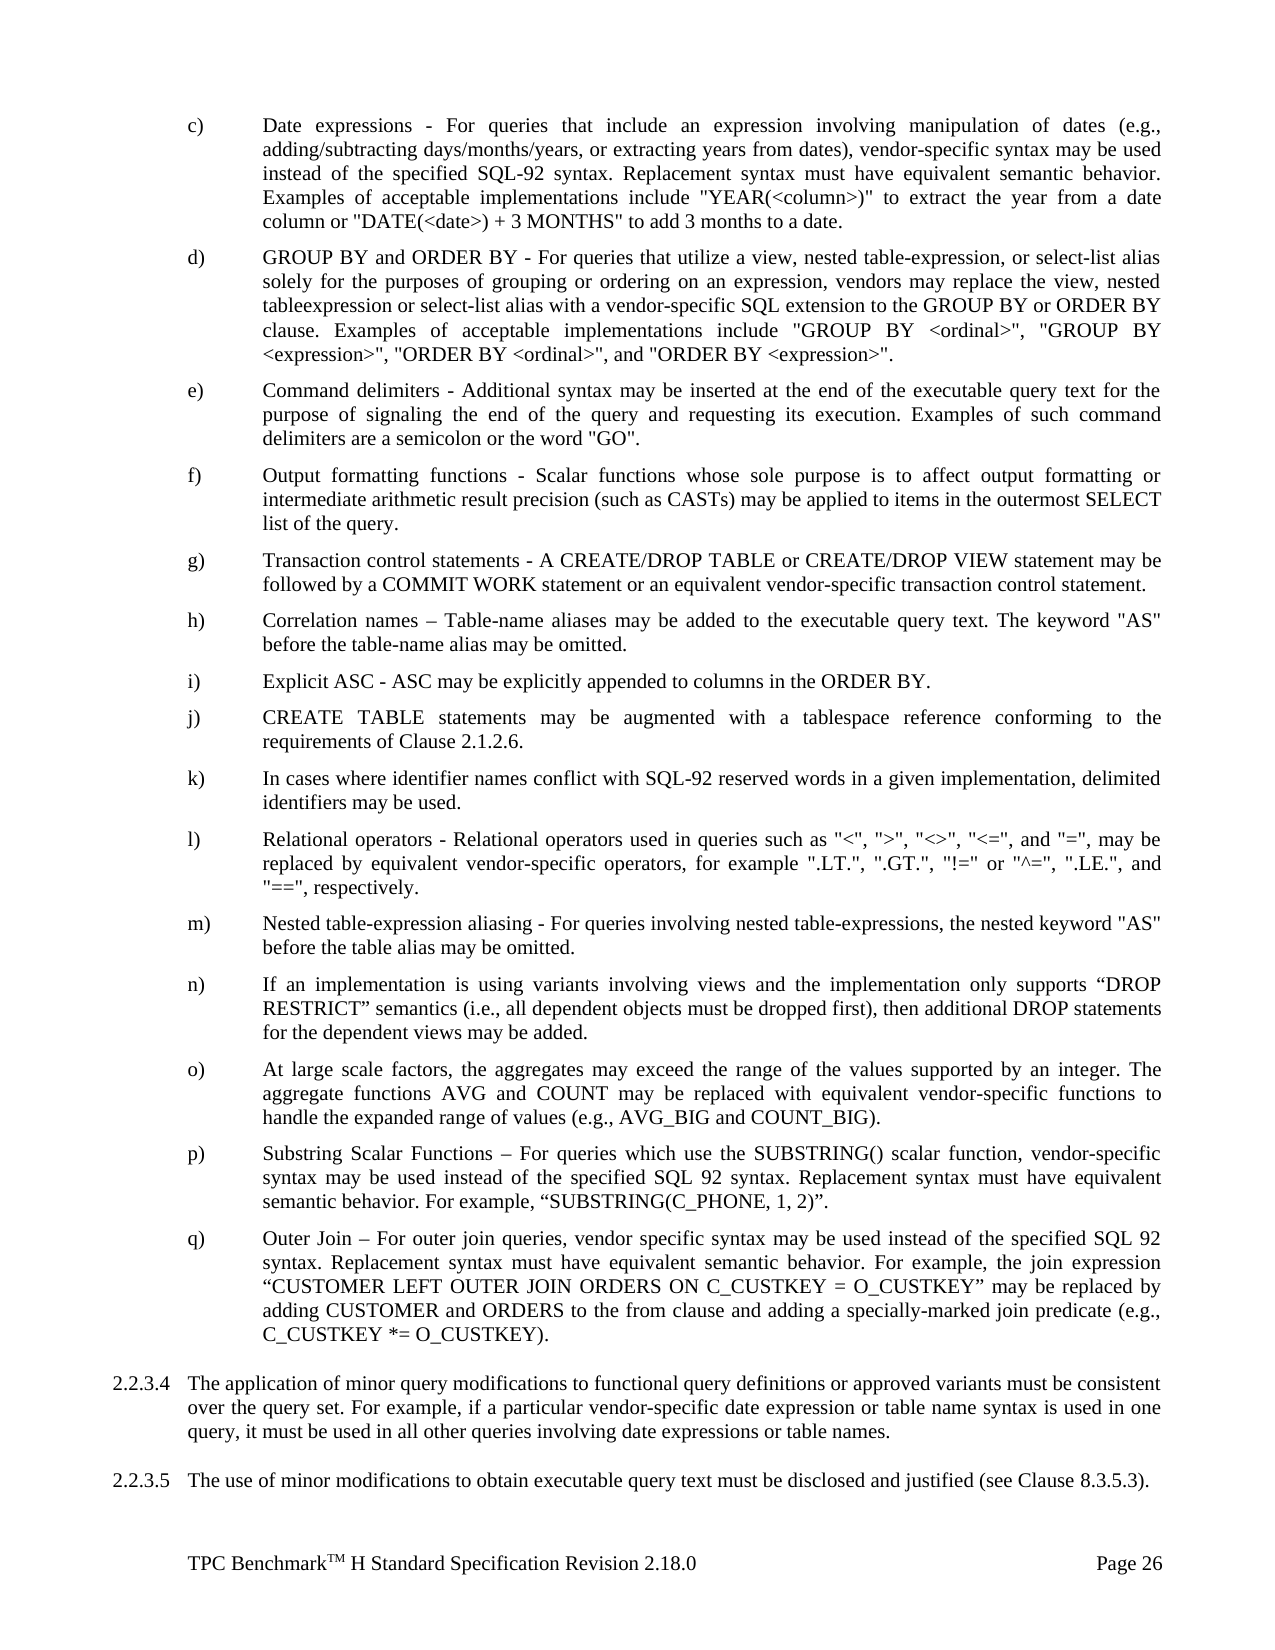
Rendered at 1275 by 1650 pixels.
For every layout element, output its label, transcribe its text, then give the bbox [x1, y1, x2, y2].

text Command delimiters - Additional syntax may be inserted at the end of the executable query text for the purpose of signaling the end of the query and requesting its execution. Examples of such command delimiters are a semicolon or the word "GO". [187, 378, 1162, 450]
text Outer Join – For outer join queries, vendor specific syntax may be used instead of the specified SQL 92 syntax. Replacement syntax must have equivalent semantic behavior. For example, the join expression “CUSTOMER LEFT OUTER JOIN ORDERS ON C_CUSTKEY = O_CUSTKEY” may be replaced by adding CUSTOMER and ORDERS to the from clause and adding a specially-marked join predicate (e.g., C_CUSTKEY *= O_CUSTKEY). [187, 1226, 1162, 1346]
text If an implementation is using variants involving views and the implementation only supports “DROP RESTRICT” semantics (i.e., all dependent objects must be dropped first), then additional DROP statements for the dependent views may be added. [187, 972, 1162, 1044]
text Explicit ASC - ASC may be explicitly appended to columns in the ORDER BY. [187, 669, 1162, 693]
text Output formatting functions - Scalar functions whose sole purpose is to affect output formatting or intermediate arithmetic result precision (such as CASTs) may be applied to items in the outermost SELECT list of the query. [187, 463, 1162, 535]
text Relational operators - Relational operators used in queries such as "<", ">", "<>", "<=", and "=", may be replaced by equivalent vendor-specific operators, for example ".LT.", ".GT.", "!=" or "^=", ".LE.", and "==", respectively. [187, 827, 1162, 899]
text In cases where identifier names conflict with SQL-92 reserved words in a given implementation, delimited identifiers may be used. [187, 766, 1162, 814]
text At large scale factors, the aggregates may exceed the range of the values supported by an integer. The aggregate functions AVG and COUNT may be replaced with equivalent vendor-specific functions to handle the expanded range of values (e.g., AVG_BIG and COUNT_BIG). [187, 1057, 1162, 1129]
text Transaction control statements - A CREATE/DROP TABLE or CREATE/DROP VIEW statement may be followed by a COMMIT WORK statement or an equivalent vendor-specific transaction control statement. [187, 547, 1162, 596]
text Substring Scalar Functions – For queries which use the SUBSTRING() scalar function, vendor-specific syntax may be used instead of the specified SQL 92 syntax. Replacement syntax must have equivalent semantic behavior. For example, “SUBSTRING(C_PHONE, 1, 2)”. [187, 1141, 1162, 1213]
text CREATE TABLE statements may be augmented with a tablespace reference conforming to the requirements of Clause 2.1.2.6. [187, 705, 1162, 753]
text Correlation names – Table-name aliases may be added to the executable query text. The keyword "AS" before the table-name alias may be omitted. [187, 608, 1162, 656]
subtitle The use of minor modifications to obtain executable query text must be disclosed and justified (see Clause 8.3.5.3). [112, 1468, 1162, 1492]
text Nested table-expression aliasing - For queries involving nested table-expressions, the nested keyword "AS" before the table alias may be omitted. [187, 911, 1162, 959]
text GROUP BY and ORDER BY - For queries that utilize a view, nested table-expression, or select-list alias solely for the purposes of grouping or ordering on an expression, vendors may replace the view, nested tableexpression or select-list alias with a vendor-specific SQL extension to the GROUP BY or ORDER BY clause. Examples of acceptable implementations include "GROUP BY <ordinal>", "GROUP BY <expression>", "ORDER BY <ordinal>", and "ORDER BY <expression>". [187, 245, 1162, 366]
subtitle The application of minor query modifications to functional query definitions or approved variants must be consistent over the query set. For example, if a particular vendor-specific date expression or table name syntax is used in one query, it must be used in all other queries involving date expressions or table names. [112, 1371, 1162, 1443]
text Date expressions - For queries that include an expression involving manipulation of dates (e.g., adding/subtracting days/months/years, or extracting years from dates), vendor-specific syntax may be used instead of the specified SQL-92 syntax. Replacement syntax must have equivalent semantic behavior. Examples of acceptable implementations include "YEAR(<column>)" to extract the year from a date column or "DATE(<date>) + 3 MONTHS" to add 3 months to a date. [187, 112, 1162, 233]
